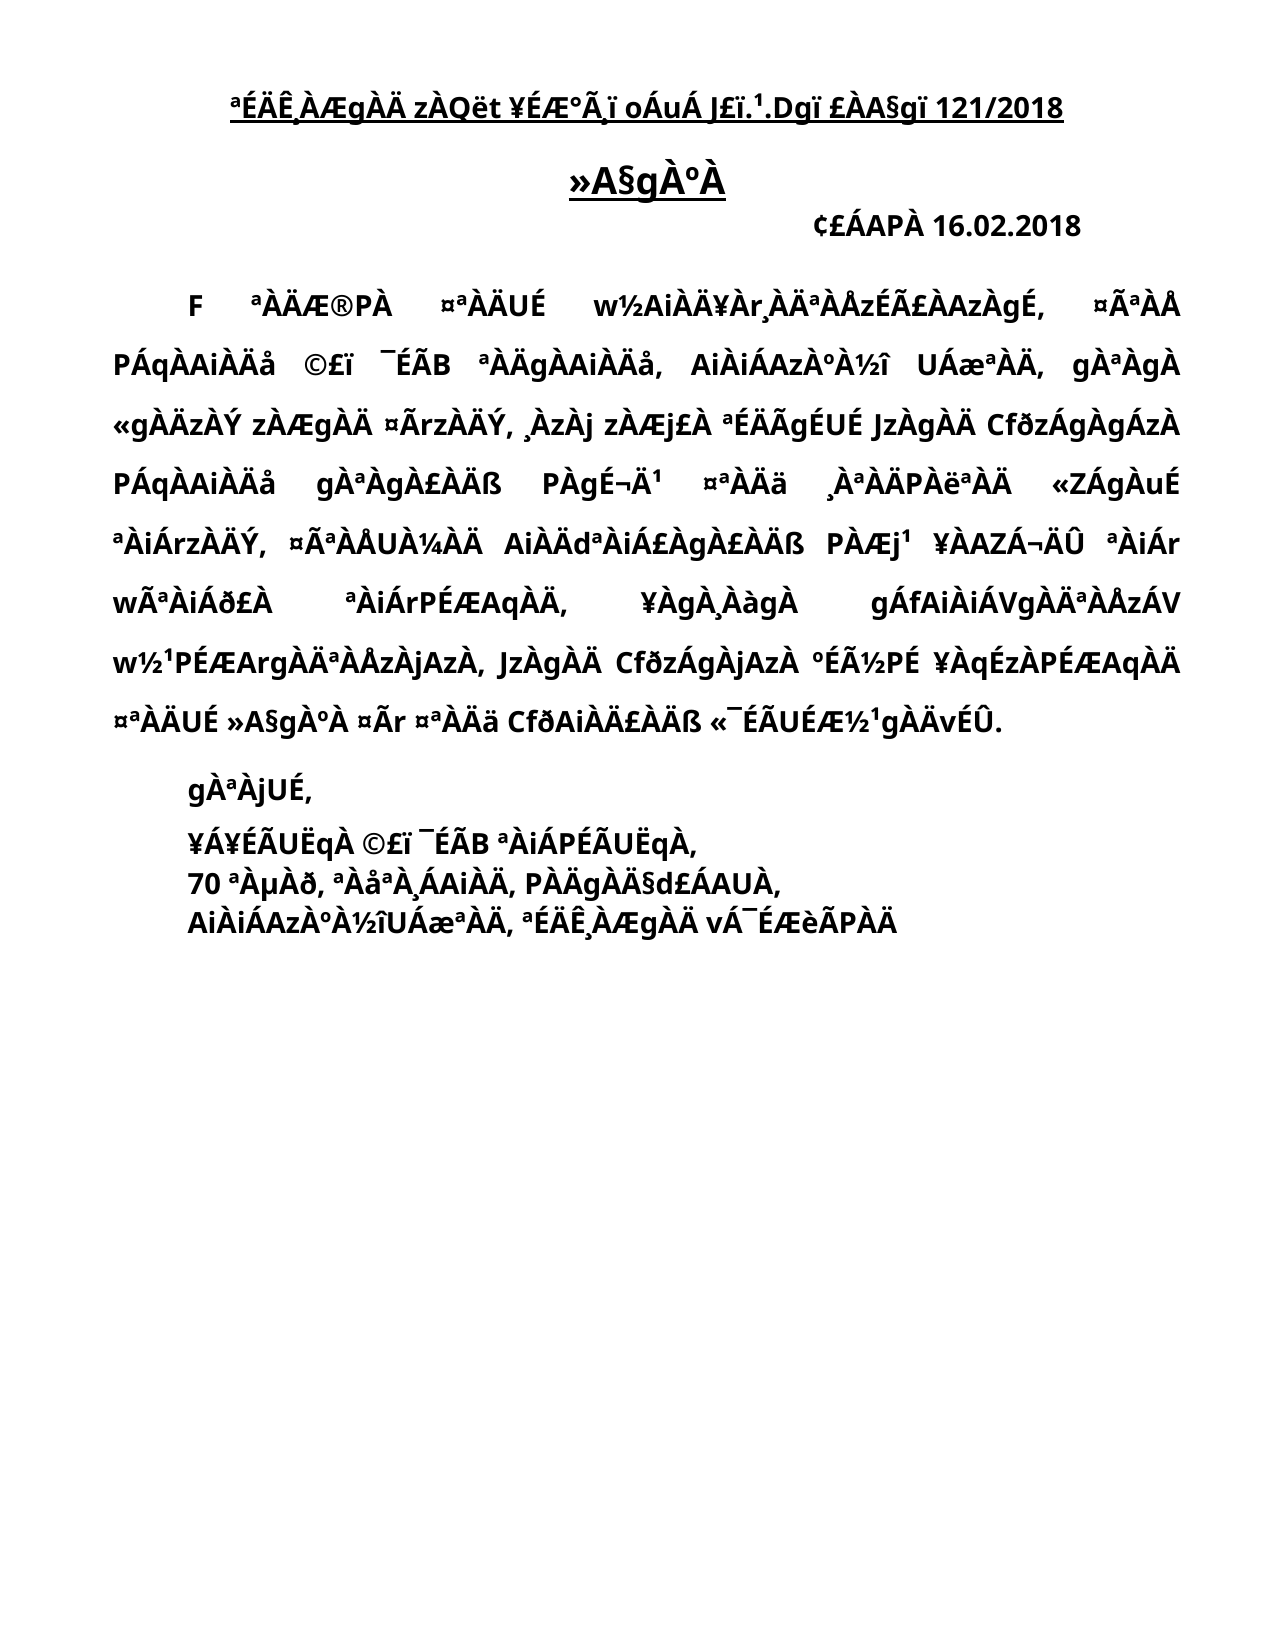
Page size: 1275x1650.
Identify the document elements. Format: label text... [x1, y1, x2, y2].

text ªÉÄÊ¸ÀÆgÀÄ zÀQët ¥ÉÆ°Ã¸ï oÁuÁ J£ï.¹.Dgï £ÀA§gï 121/2018 [112, 87, 1181, 127]
text 70 ªÀµÀð, ªÀåªÀ¸ÁAiÀÄ, PÀÄgÀÄ§d£ÁAUÀ, [112, 863, 1181, 903]
text ¢£ÁAPÀ 16.02.2018 [637, 206, 1181, 245]
text gÀªÀjUÉ, [112, 769, 1181, 809]
text ¥Á¥ÉÃUËqÀ ©£ï ¯ÉÃB ªÀiÁPÉÃUËqÀ, [112, 823, 1181, 863]
text AiÀiÁAzÀºÀ½îUÁæªÀÄ, ªÉÄÊ¸ÀÆgÀÄ vÁ¯ÉÆèÃPÀÄ [112, 903, 1181, 942]
text F ªÀÄÆ®PÀ ¤ªÀÄUÉ w½AiÀÄ¥Àr¸ÀÄªÀÅzÉÃ£ÀAzÀgÉ, ¤ÃªÀÅ PÁqÀAiÀÄå ©£ï ¯ÉÃB ªÀÄgÀAiÀÄå, AiÀiÁAzÀºÀ½î UÁæªÀÄ, gÀªÀgÀ «gÀÄzÀÝ zÀÆgÀÄ ¤ÃrzÀÄÝ, ¸ÀzÀj zÀÆj£À ªÉÄÃgÉUÉ JzÀgÀÄ CfðzÁgÀgÁzÀ PÁqÀAiÀÄå gÀªÀgÀ£ÀÄß PÀgÉ¬Ä¹ ¤ªÀÄä ¸ÀªÀÄPÀëªÀÄ «ZÁgÀuÉ ªÀiÁrzÀÄÝ, ¤ÃªÀÅUÀ¼ÀÄ AiÀÄdªÀiÁ£ÀgÀ£ÀÄß PÀÆj¹ ¥ÀAZÁ¬ÄÛ ªÀiÁr wÃªÀiÁð£À ªÀiÁrPÉÆAqÀÄ, ¥ÀgÀ¸ÀàgÀ gÁfAiÀiÁVgÀÄªÀÅzÁV w½¹PÉÆArgÀÄªÀÅzÀjAzÀ, JzÀgÀÄ CfðzÁgÀjAzÀ ºÉÃ½PÉ ¥ÀqÉzÀPÉÆAqÀÄ ¤ªÀÄUÉ »A§gÀºÀ ¤Ãr ¤ªÀÄä CfðAiÀÄ£ÀÄß «¯ÉÃUÉÆ½¹gÀÄvÉÛ. [112, 285, 1181, 741]
text »A§gÀºÀ [112, 154, 1181, 206]
